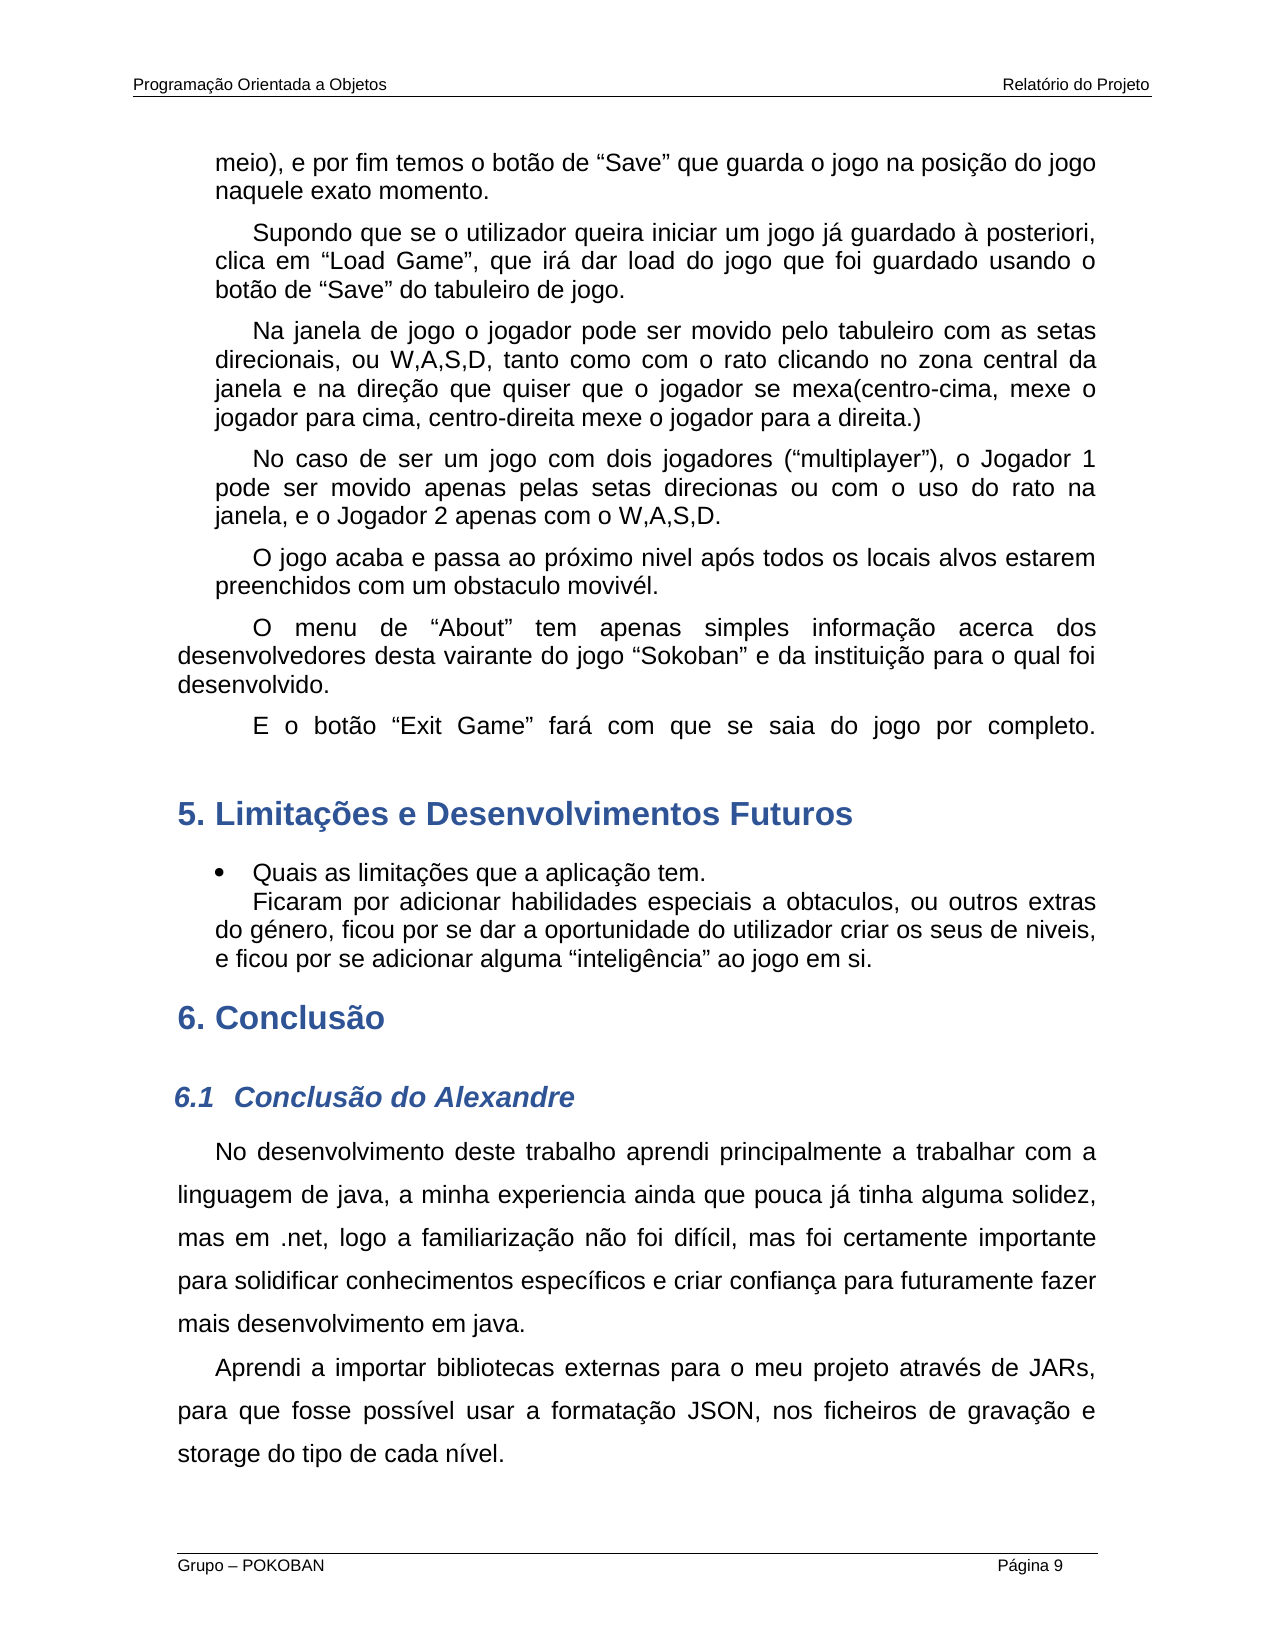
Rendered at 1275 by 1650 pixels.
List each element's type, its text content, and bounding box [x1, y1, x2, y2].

text E o botão “Exit Game” fará com que se saia do jogo por completo. [177, 711, 1098, 769]
text O jogo acaba e passa ao próximo nivel após todos os locais alvos estarem preenchidos com um obstaculo movivél. [215, 543, 1098, 600]
subtitle Limitações e Desenvolvimentos Futuros [177, 794, 1098, 832]
text Supondo que se o utilizador queira iniciar um jogo já guardado à posteriori, clica em “Load Game”, que irá dar load do jogo que foi guardado usando o botão de “Save” do tabuleiro de jogo. [215, 218, 1098, 304]
text Ficaram por adicionar habilidades especiais a obtaculos, ou outros extras do género, ficou por se dar a oportunidade do utilizador criar os seus de niveis, e ficou por se adicionar alguma “inteligência” ao jogo em si. [215, 887, 1098, 973]
text O menu de “About” tem apenas simples informação acerca dos desenvolvedores desta vairante do jogo “Sokoban” e da instituição para o qual foi desenvolvido. [177, 613, 1098, 699]
list Quais as limitações que a aplicação tem. [215, 858, 1098, 887]
subtitle Conclusão do Alexandre [173, 1080, 1098, 1114]
subtitle Conclusão [177, 998, 1098, 1036]
text Na janela de jogo o jogador pode ser movido pelo tabuleiro com as setas direcionais, ou W,A,S,D, tanto como com o rato clicando no zona central da janela e na direção que quiser que o jogador se mexa(centro-cima, mexe o jogador para cima, centro-direita mexe o jogador para a direita.) [215, 316, 1098, 431]
text No caso de ser um jogo com dois jogadores (“multiplayer”), o Jogador 1 pode ser movido apenas pelas setas direcionas ou com o uso do rato na janela, e o Jogador 2 apenas com o W,A,S,D. [215, 444, 1098, 530]
text No desenvolvimento deste trabalho aprendi principalmente a trabalhar com a linguagem de java, a minha experiencia ainda que pouca já tinha alguma solidez, mas em .net, logo a familiarização não foi difícil, mas foi certamente importante para solidificar conhecimentos específicos e criar confiança para futuramente fazer mais desenvolvimento em java. [177, 1137, 1098, 1338]
text Aprendi a importar bibliotecas externas para o meu projeto através de JARs, para que fosse possível usar a formatação JSON, nos ficheiros de gravação e storage do tipo de cada nível. [177, 1353, 1098, 1468]
